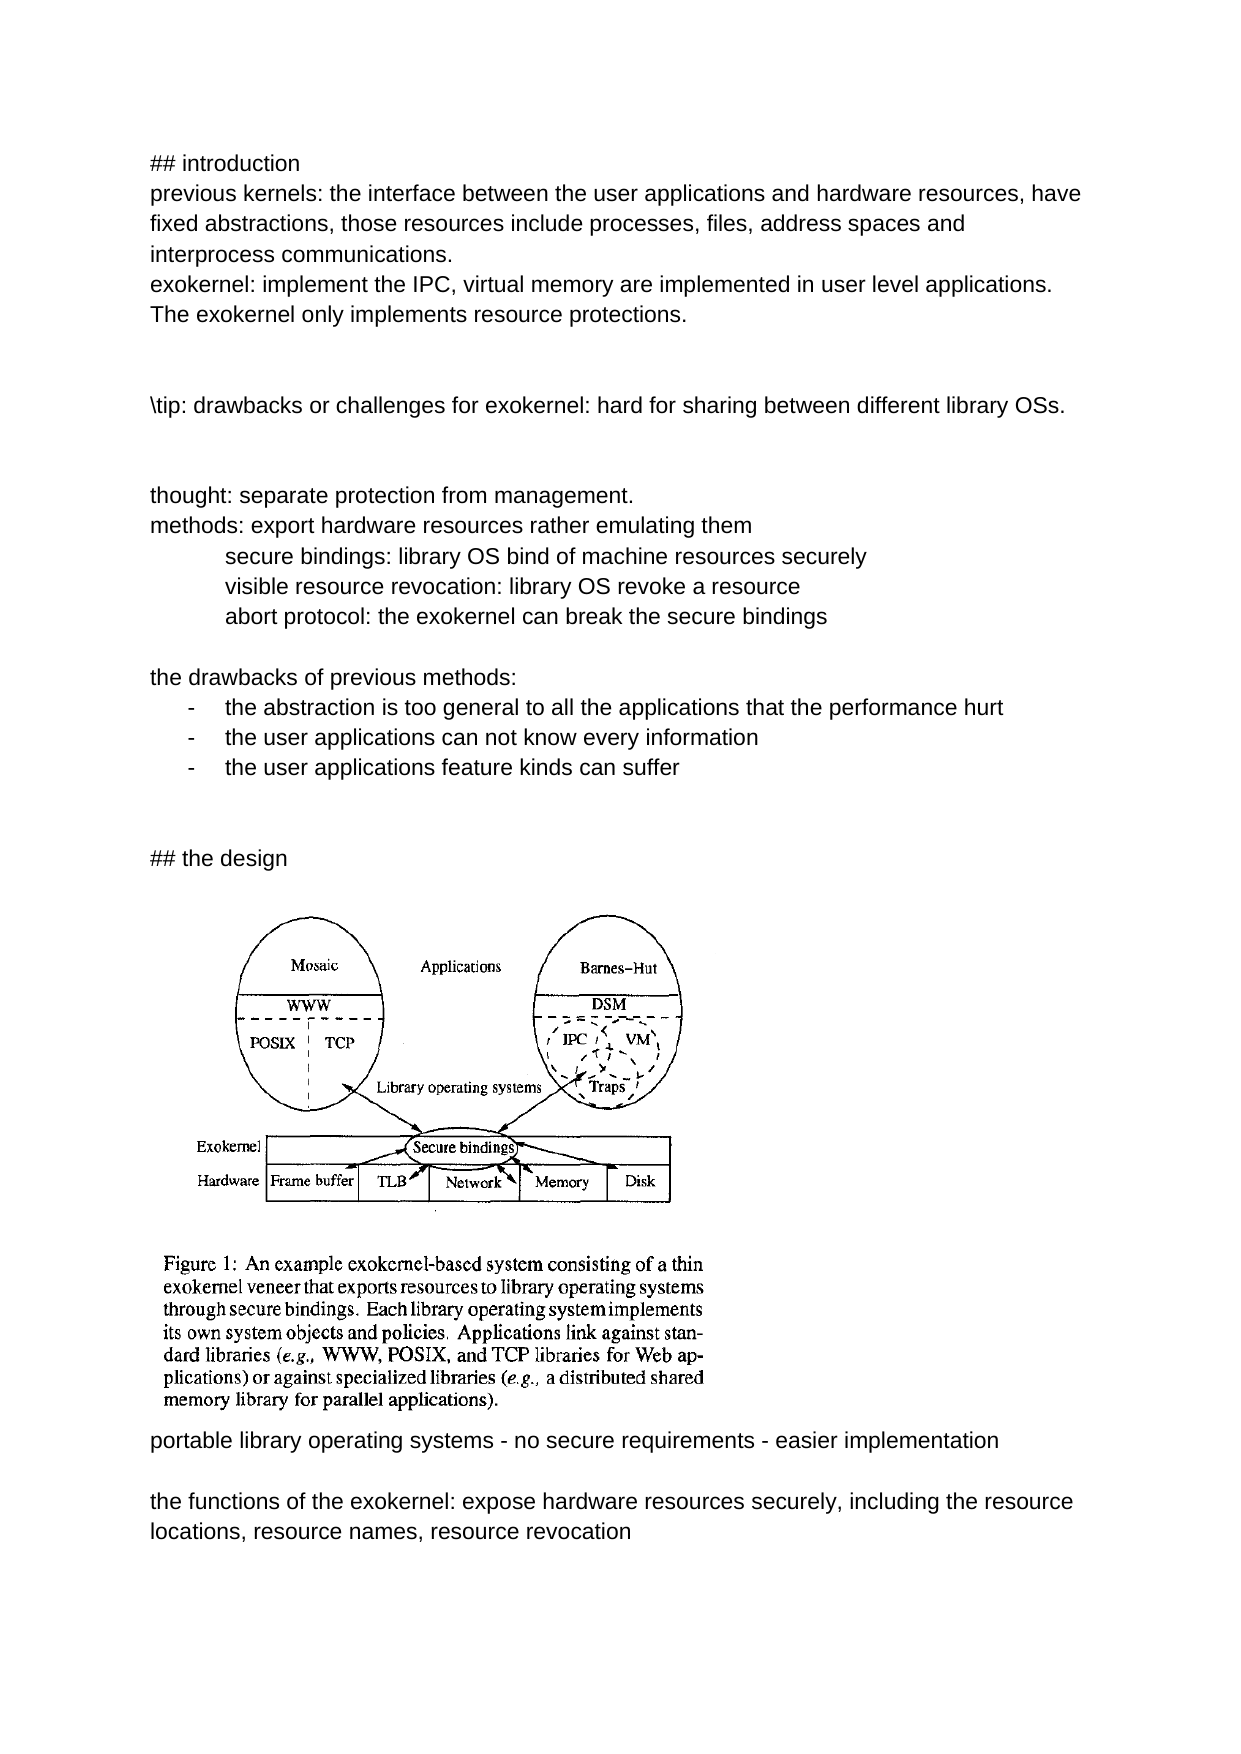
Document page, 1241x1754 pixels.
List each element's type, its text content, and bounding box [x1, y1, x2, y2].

text previous kernels: the interface between the user applications and hardware resources, have fixed abstractions, those resources include processes, files, address spaces and interprocess communications. [150, 180, 1090, 267]
text ## introduction [150, 150, 1090, 176]
list the abstraction is too general to all the applications that the performance hurt [187, 694, 1090, 720]
text the functions of the exokernel: expose hardware resources securely, including the resource locations, resource names, resource revocation [150, 1488, 1090, 1544]
text thought: separate protection from management. [150, 482, 1090, 509]
text \tip: drawbacks or challenges for exokernel: hard for sharing between different library OSs. [150, 392, 1090, 418]
text exokernel: implement the IPC, virtual memory are implemented in user level applications. The exokernel only implements resource protections. [150, 271, 1090, 327]
text the drawbacks of previous methods: [150, 663, 1090, 690]
text abort protocol: the exokernel can break the secure bindings [150, 603, 1090, 629]
list the user applications can not know every information [187, 724, 1090, 750]
text methods: export hardware resources rather emulating them [150, 512, 1090, 539]
text secure bindings: library OS bind of machine resources securely [150, 543, 1090, 569]
picture [150, 875, 716, 1424]
text ## the design [150, 845, 1090, 871]
text portable library operating systems - no secure requirements - easier implementation [150, 1427, 1090, 1454]
list the user applications feature kinds can suffer [187, 754, 1090, 781]
text visible resource revocation: library OS revoke a resource [150, 573, 1090, 599]
